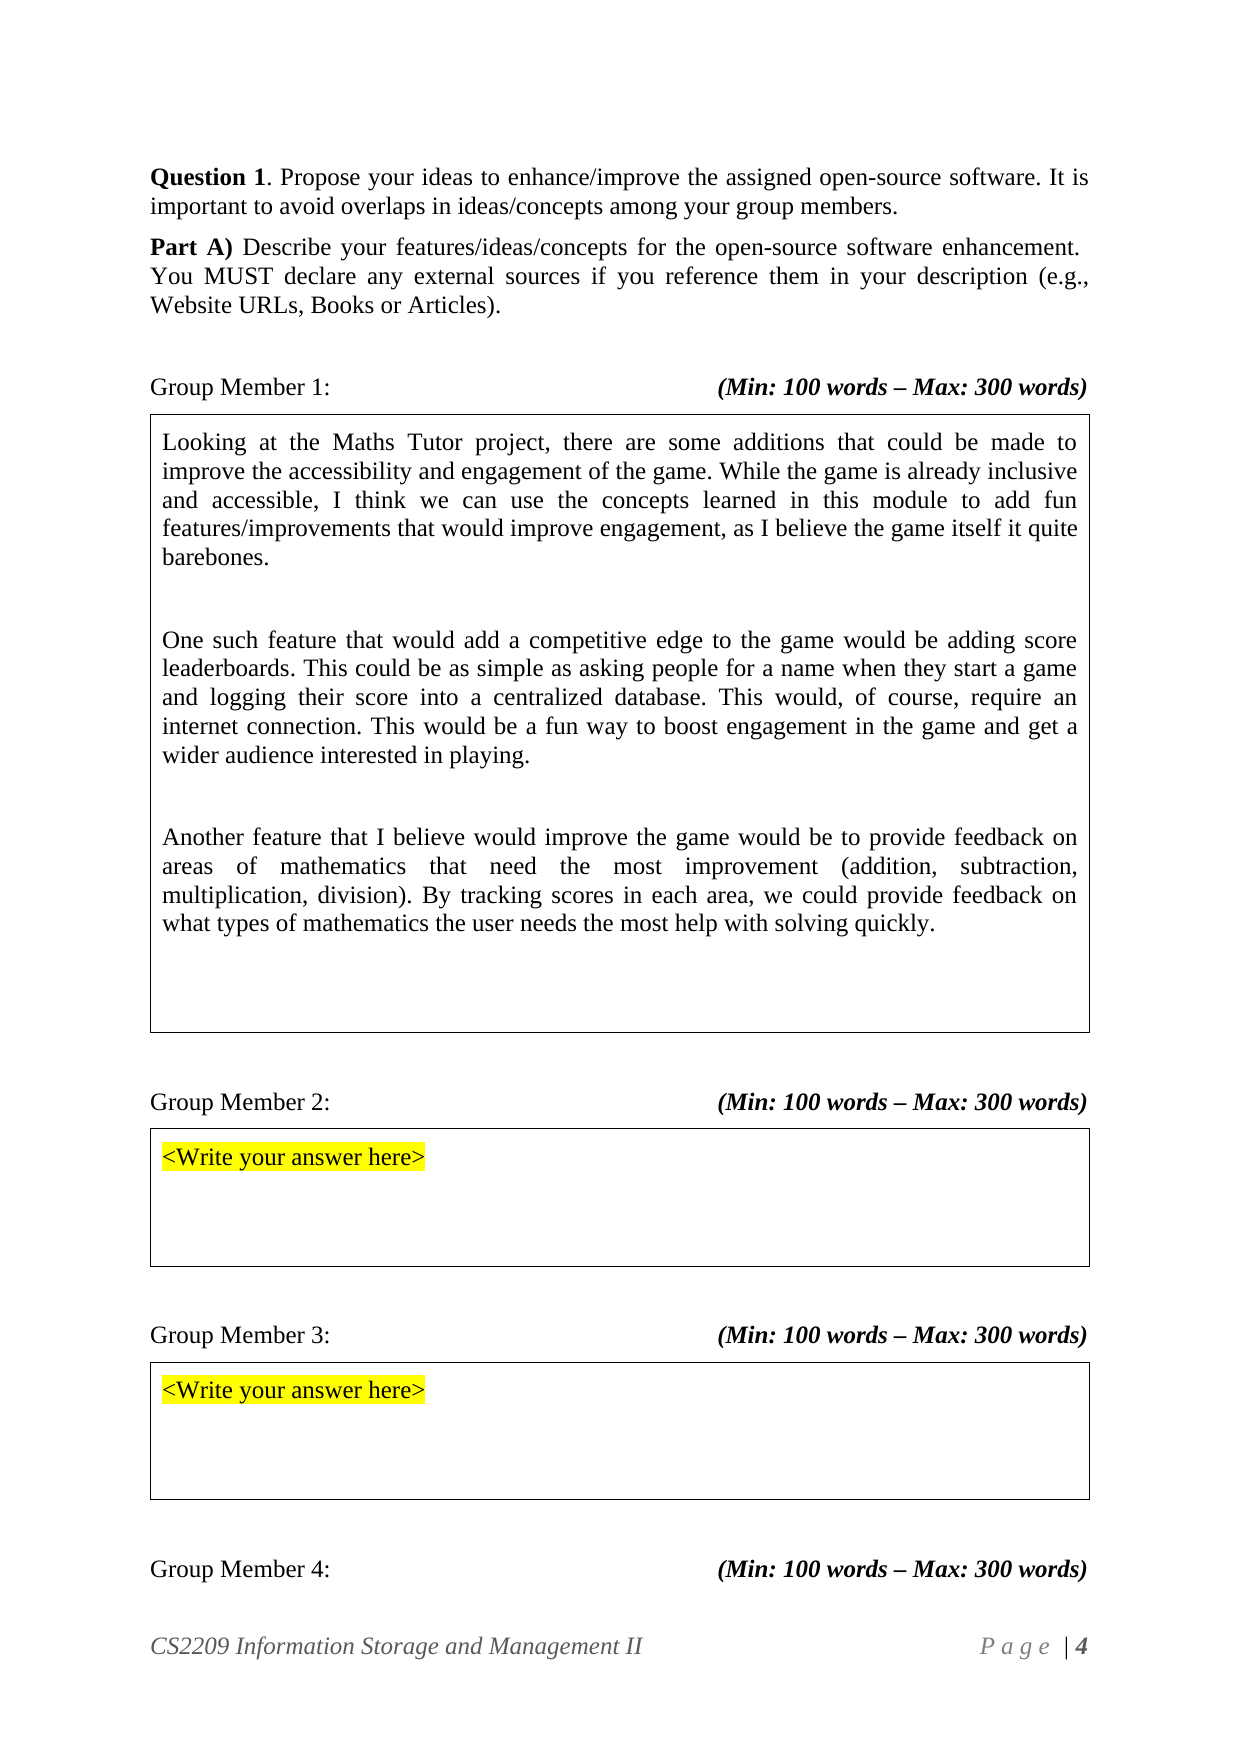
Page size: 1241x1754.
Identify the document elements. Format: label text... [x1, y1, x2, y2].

table_header Looking at the Maths Tutor project, there are some additions that could be made to improve the accessibility and engagement of the game. While the game is already inclusive and accessible, I think we can use the concepts learned in this module to add fun features/improvements that would improve engagement, as I believe the game itself it quite barebones. One such feature that would add a competitive edge to the game would be adding score leaderboards. This could be as simple as asking people for a name when they start a game and logging their score into a centralized database. This would, of course, require an internet connection. This would be a fun way to boost engagement in the game and get a wider audience interested in playing. Another feature that I believe would improve the game would be to provide feedback on areas of mathematics that need the most improvement (addition, subtraction, multiplication, division). By tracking scores in each area, we could provide feedback on what types of mathematics the user needs the most help with solving quickly. [151, 415, 1089, 1032]
text Group Member 1: (Min: 100 words – Max: 300 words) [150, 372, 1090, 401]
text Group Member 3: (Min: 100 words – Max: 300 words) [150, 1320, 1090, 1349]
table_header <Write your answer here> [151, 1363, 1089, 1499]
text Group Member 2: (Min: 100 words – Max: 300 words) [150, 1087, 1090, 1116]
table_header <Write your answer here> [151, 1129, 1089, 1266]
text Question 1. Propose your ideas to enhance/improve the assigned open-source software. It is important to avoid overlaps in ideas/concepts among your group members. [150, 162, 1090, 220]
text Group Member 4: (Min: 100 words – Max: 300 words) [150, 1554, 1090, 1582]
text Part A) Describe your features/ideas/concepts for the open-source software enhancement. You MUST declare any external sources if you reference them in your description (e.g., Website URLs, Books or Articles). [150, 232, 1090, 319]
